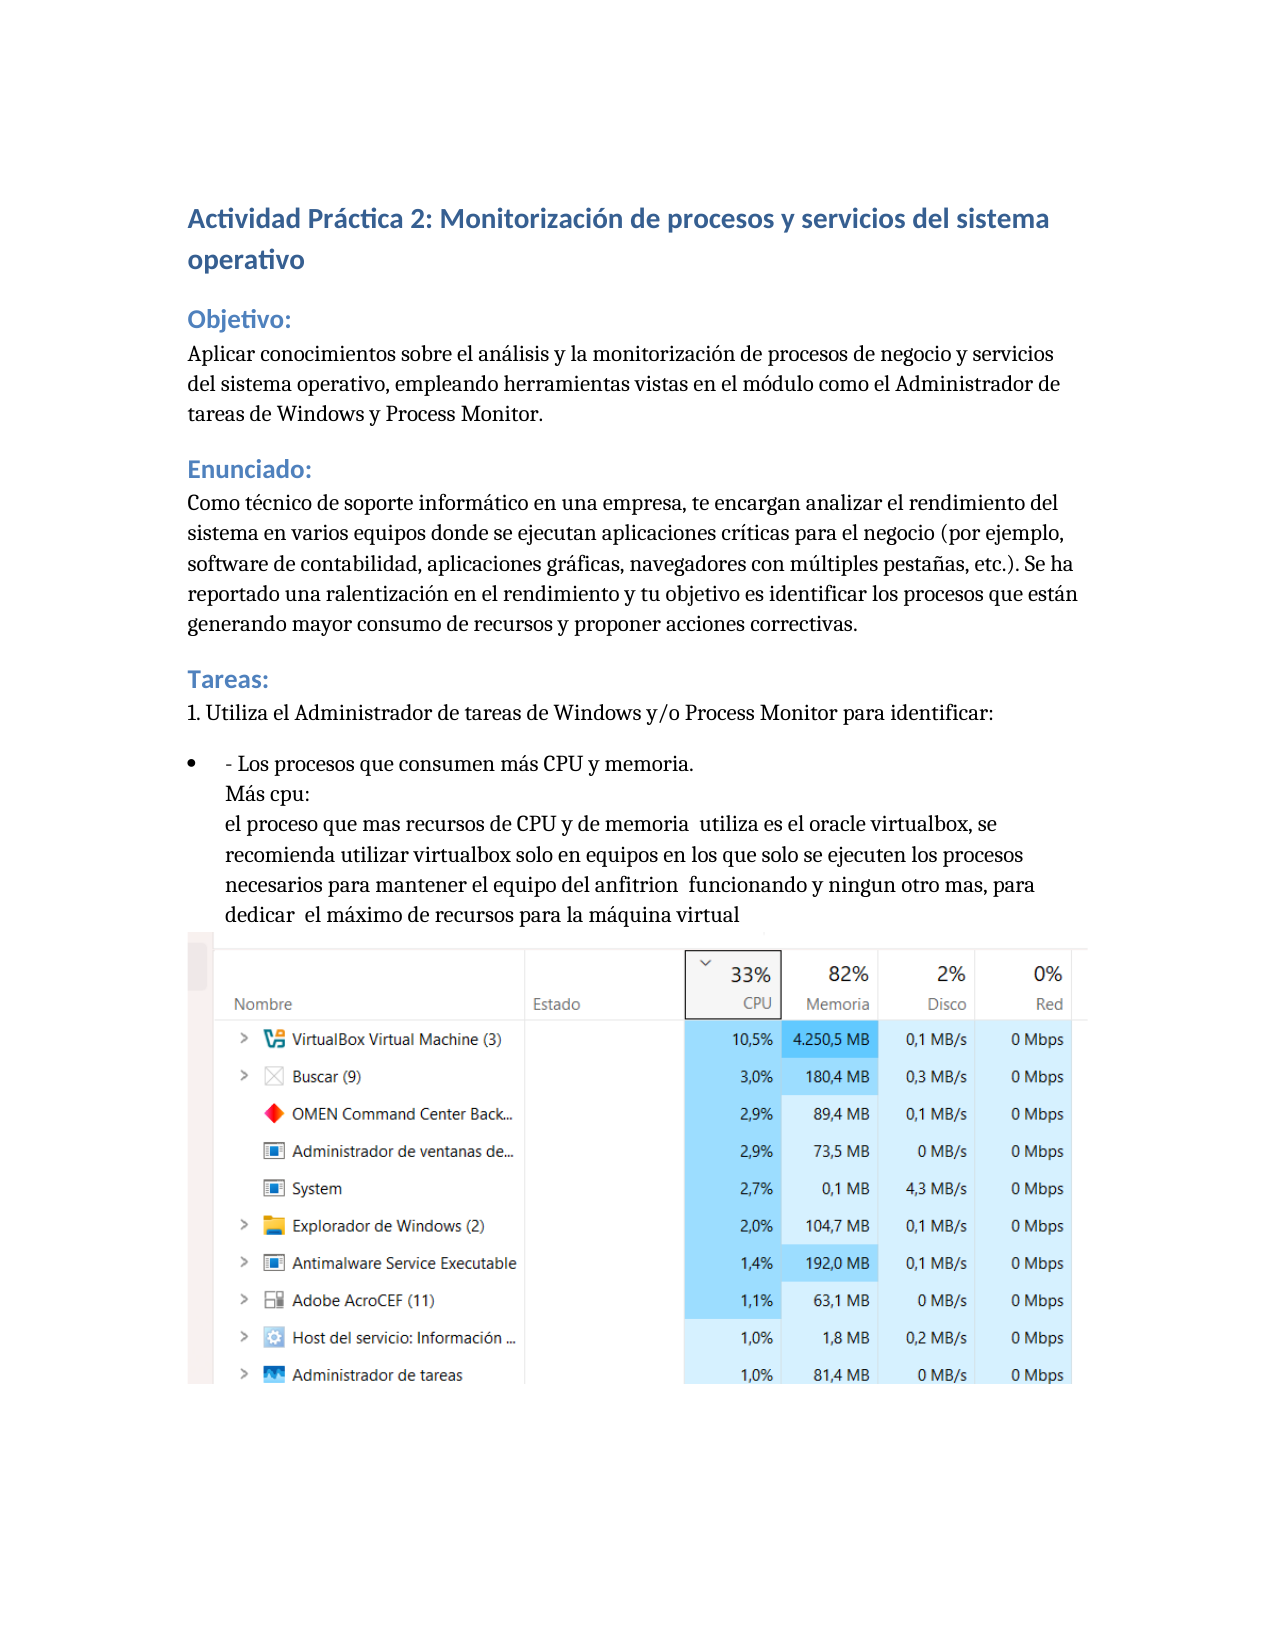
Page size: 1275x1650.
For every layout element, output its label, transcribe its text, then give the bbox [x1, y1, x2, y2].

subtitle Tareas: [187, 662, 1087, 695]
list - Los procesos que consumen más CPU y memoria. [187, 751, 1087, 777]
picture [187, 932, 1088, 1384]
text 1. Utiliza el Administrador de tareas de Windows y/o Process Monitor para identificar: [187, 700, 1087, 726]
subtitle Objetivo: [187, 303, 1087, 336]
list Más cpu: [225, 781, 1087, 807]
subtitle Enunciado: [187, 452, 1087, 485]
subtitle Actividad Práctica 2: Monitorización de procesos y servicios del sistema operativo [187, 200, 1087, 277]
list el proceso que mas recursos de CPU y de memoria utiliza es el oracle virtualbox, se recomienda utilizar virtualbox solo en equipos en los que solo se ejecuten los procesos necesarios para mantener el equipo del anfitrion funcionando y ningun otro mas, para dedicar el máximo de recursos para la máquina virtual [225, 811, 1087, 928]
text Aplicar conocimientos sobre el análisis y la monitorización de procesos de negocio y servicios del sistema operativo, empleando herramientas vistas en el módulo como el Administrador de tareas de Windows y Process Monitor. [187, 341, 1087, 427]
text Como técnico de soporte informático en una empresa, te encargan analizar el rendimiento del sistema en varios equipos donde se ejecutan aplicaciones críticas para el negocio (por ejemplo, software de contabilidad, aplicaciones gráficas, navegadores con múltiples pestañas, etc.). Se ha reportado una ralentización en el rendimiento y tu objetivo es identificar los procesos que están generando mayor consumo de recursos y proponer acciones correctivas. [187, 490, 1087, 637]
